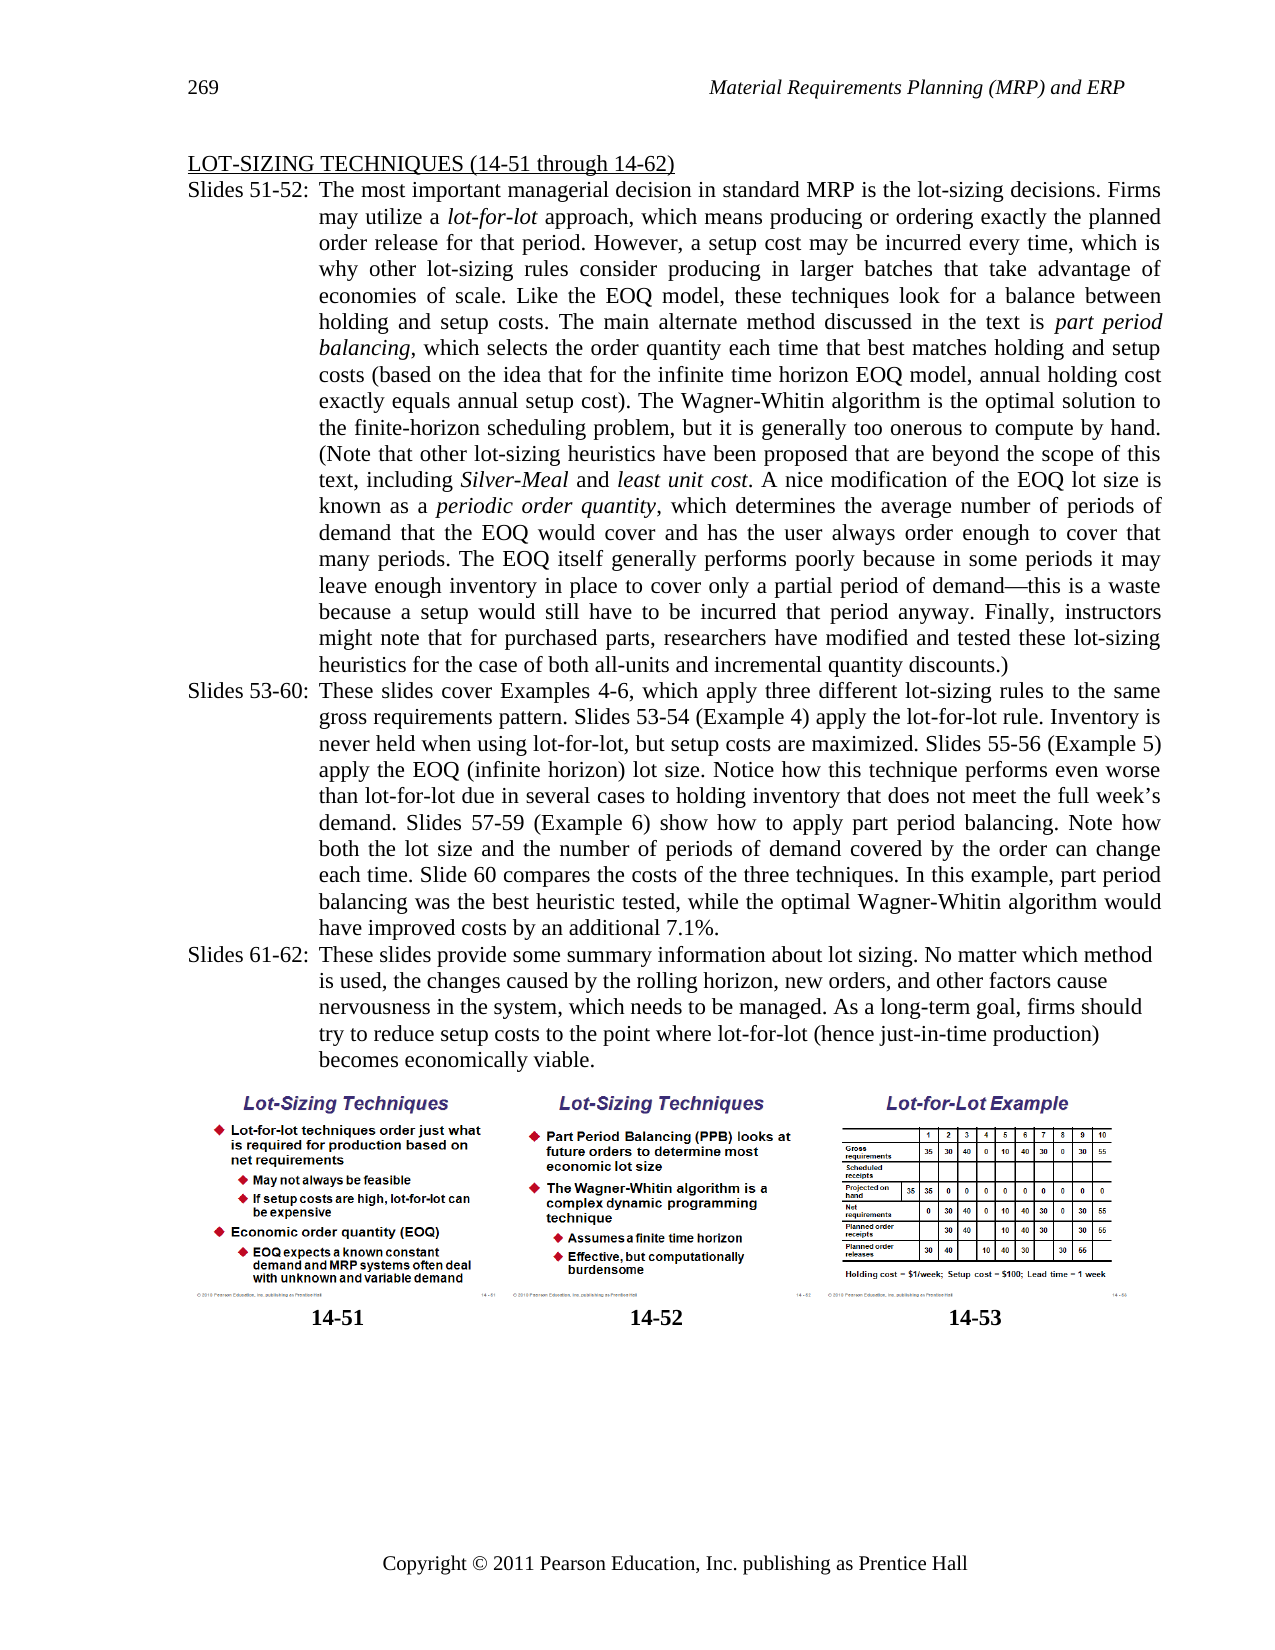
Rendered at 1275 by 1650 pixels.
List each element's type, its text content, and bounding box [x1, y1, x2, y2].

text Slides 53-60: These slides cover Examples 4-6, which apply three different lot-sizing rules to the same gross requirements pattern. Slides 53-54 (Example 4) apply the lot-for-lot rule. Inventory is never held when using lot-for-lot, but setup costs are maximized. Slides 55-56 (Example 5) apply the EOQ (infinite horizon) lot size. Notice how this technique performs even worse than lot-for-lot due in several cases to holding inventory that does not meet the full week’s demand. Slides 57-59 (Example 6) show how to apply part period balancing. Note how both the lot size and the number of periods of demand covered by the order can change each time. Slide 60 compares the costs of the three techniques. In this example, part period balancing was the best heuristic tested, while the optimal Wagner-Whitin algorithm would have improved costs by an additional 7.1%. [187, 677, 1162, 941]
text 14-51 14-52 14-53 [187, 1304, 1162, 1330]
text LOT-SIZING TECHNIQUES (14-51 through 14-62) [187, 150, 1162, 176]
picture [187, 1072, 1135, 1304]
text Slides 61-62: These slides provide some summary information about lot sizing. No matter which method is used, the changes caused by the rolling horizon, new orders, and other factors cause nervousness in the system, which needs to be managed. As a long-term goal, firms should try to reduce setup costs to the point where lot-for-lot (hence just-in-time production) becomes economically viable. [187, 941, 1162, 1072]
text Slides 51-52: The most important managerial decision in standard MRP is the lot-sizing decisions. Firms may utilize a lot-for-lot approach, which means producing or ordering exactly the planned order release for that period. However, a setup cost may be incurred every time, which is why other lot-sizing rules consider producing in larger batches that take advantage of economies of scale. Like the EOQ model, these techniques look for a balance between holding and setup costs. The main alternate method discussed in the text is part period balancing, which selects the order quantity each time that best matches holding and setup costs (based on the idea that for the infinite time horizon EOQ model, annual holding cost exactly equals annual setup cost). The Wagner-Whitin algorithm is the optimal solution to the finite-horizon scheduling problem, but it is generally too onerous to compute by hand. (Note that other lot-sizing heuristics have been proposed that are beyond the scope of this text, including Silver-Meal and least unit cost. A nice modification of the EOQ lot size is known as a periodic order quantity, which determines the average number of periods of demand that the EOQ would cover and has the user always order enough to cover that many periods. The EOQ itself generally performs poorly because in some periods it may leave enough inventory in place to cover only a partial period of demand—this is a waste because a setup would still have to be incurred that period anyway. Finally, instructors might note that for purchased parts, researchers have modified and tested these lot-sizing heuristics for the case of both all-units and incremental quantity discounts.) [187, 176, 1162, 677]
